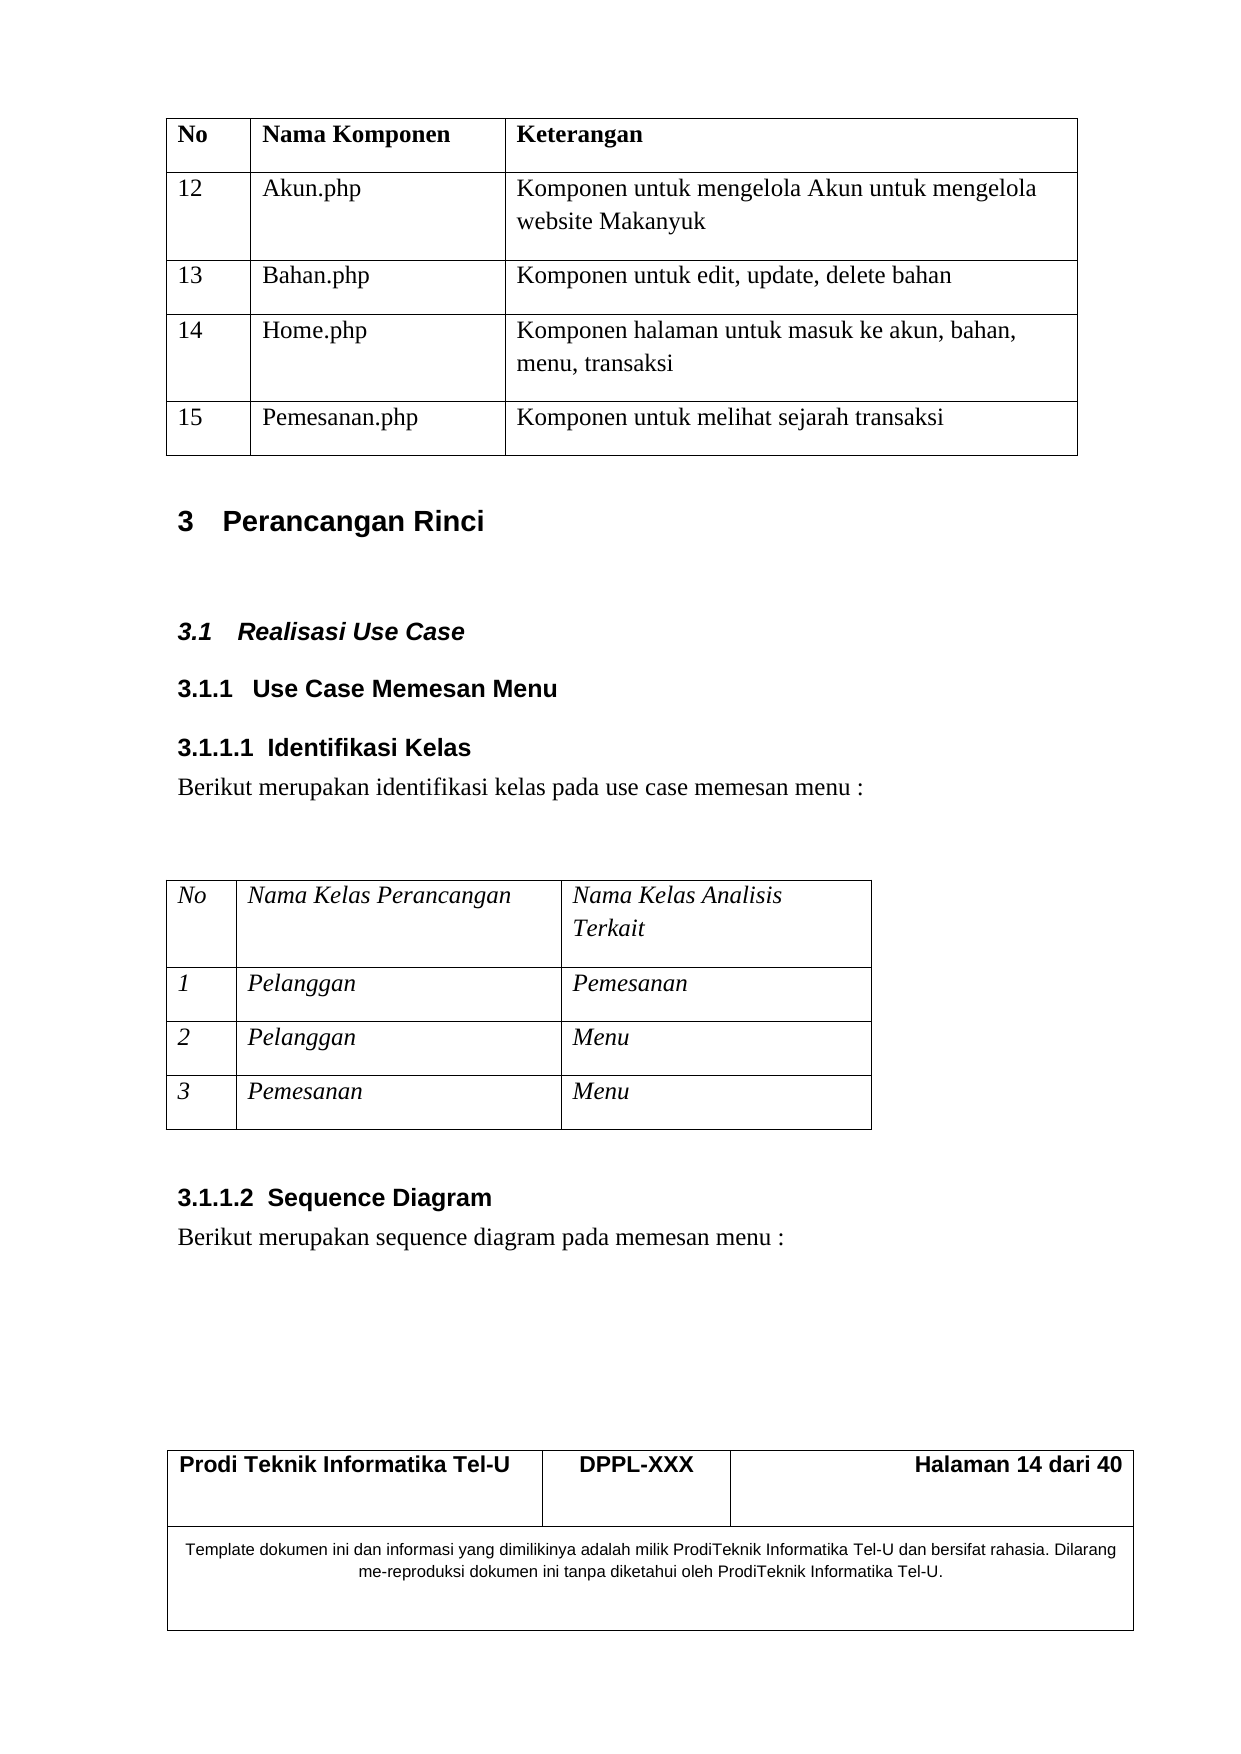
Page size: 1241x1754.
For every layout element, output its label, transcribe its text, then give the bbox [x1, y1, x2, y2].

table_cell Komponen untuk mengelola Akun untuk mengelola website Makanyuk [506, 173, 1077, 259]
table_header Keterangan [506, 119, 1077, 172]
table_cell Pelanggan [237, 1022, 561, 1075]
text Berikut merupakan identifikasi kelas pada use case memesan menu : [177, 772, 1122, 801]
table_cell 1 [167, 968, 236, 1021]
table_cell Akun.php [251, 173, 505, 259]
subtitle Sequence Diagram [177, 1183, 1122, 1212]
table_cell 15 [167, 402, 250, 455]
table_cell Home.php [251, 315, 505, 401]
table_cell Pemesanan [237, 1076, 561, 1129]
table_cell Bahan.php [251, 261, 505, 314]
subtitle Use Case Memesan Menu [177, 674, 1122, 703]
table_cell Pemesanan.php [251, 402, 505, 455]
table_header Nama Kelas Analisis Terkait [562, 881, 871, 967]
table_cell Komponen halaman untuk masuk ke akun, bahan, menu, transaksi [506, 315, 1077, 401]
table_header No [167, 881, 236, 967]
table_header Nama Komponen [251, 119, 505, 172]
table_cell Pemesanan [562, 968, 871, 1021]
table_cell Pelanggan [237, 968, 561, 1021]
table_cell Menu [562, 1076, 871, 1129]
table_cell 12 [167, 173, 250, 259]
subtitle Identifikasi Kelas [177, 732, 1122, 761]
table_header No [167, 119, 250, 172]
table_cell 3 [167, 1076, 236, 1129]
subtitle Realisasi Use Case [177, 616, 1122, 645]
subtitle Perancangan Rinci [177, 504, 1122, 538]
table_cell Komponen untuk edit, update, delete bahan [506, 261, 1077, 314]
text Berikut merupakan sequence diagram pada memesan menu : [177, 1222, 1122, 1251]
table_cell 2 [167, 1022, 236, 1075]
table_cell Menu [562, 1022, 871, 1075]
table_cell Komponen untuk melihat sejarah transaksi [506, 402, 1077, 455]
table_cell 13 [167, 261, 250, 314]
table_cell 14 [167, 315, 250, 401]
table_header Nama Kelas Perancangan [237, 881, 561, 967]
